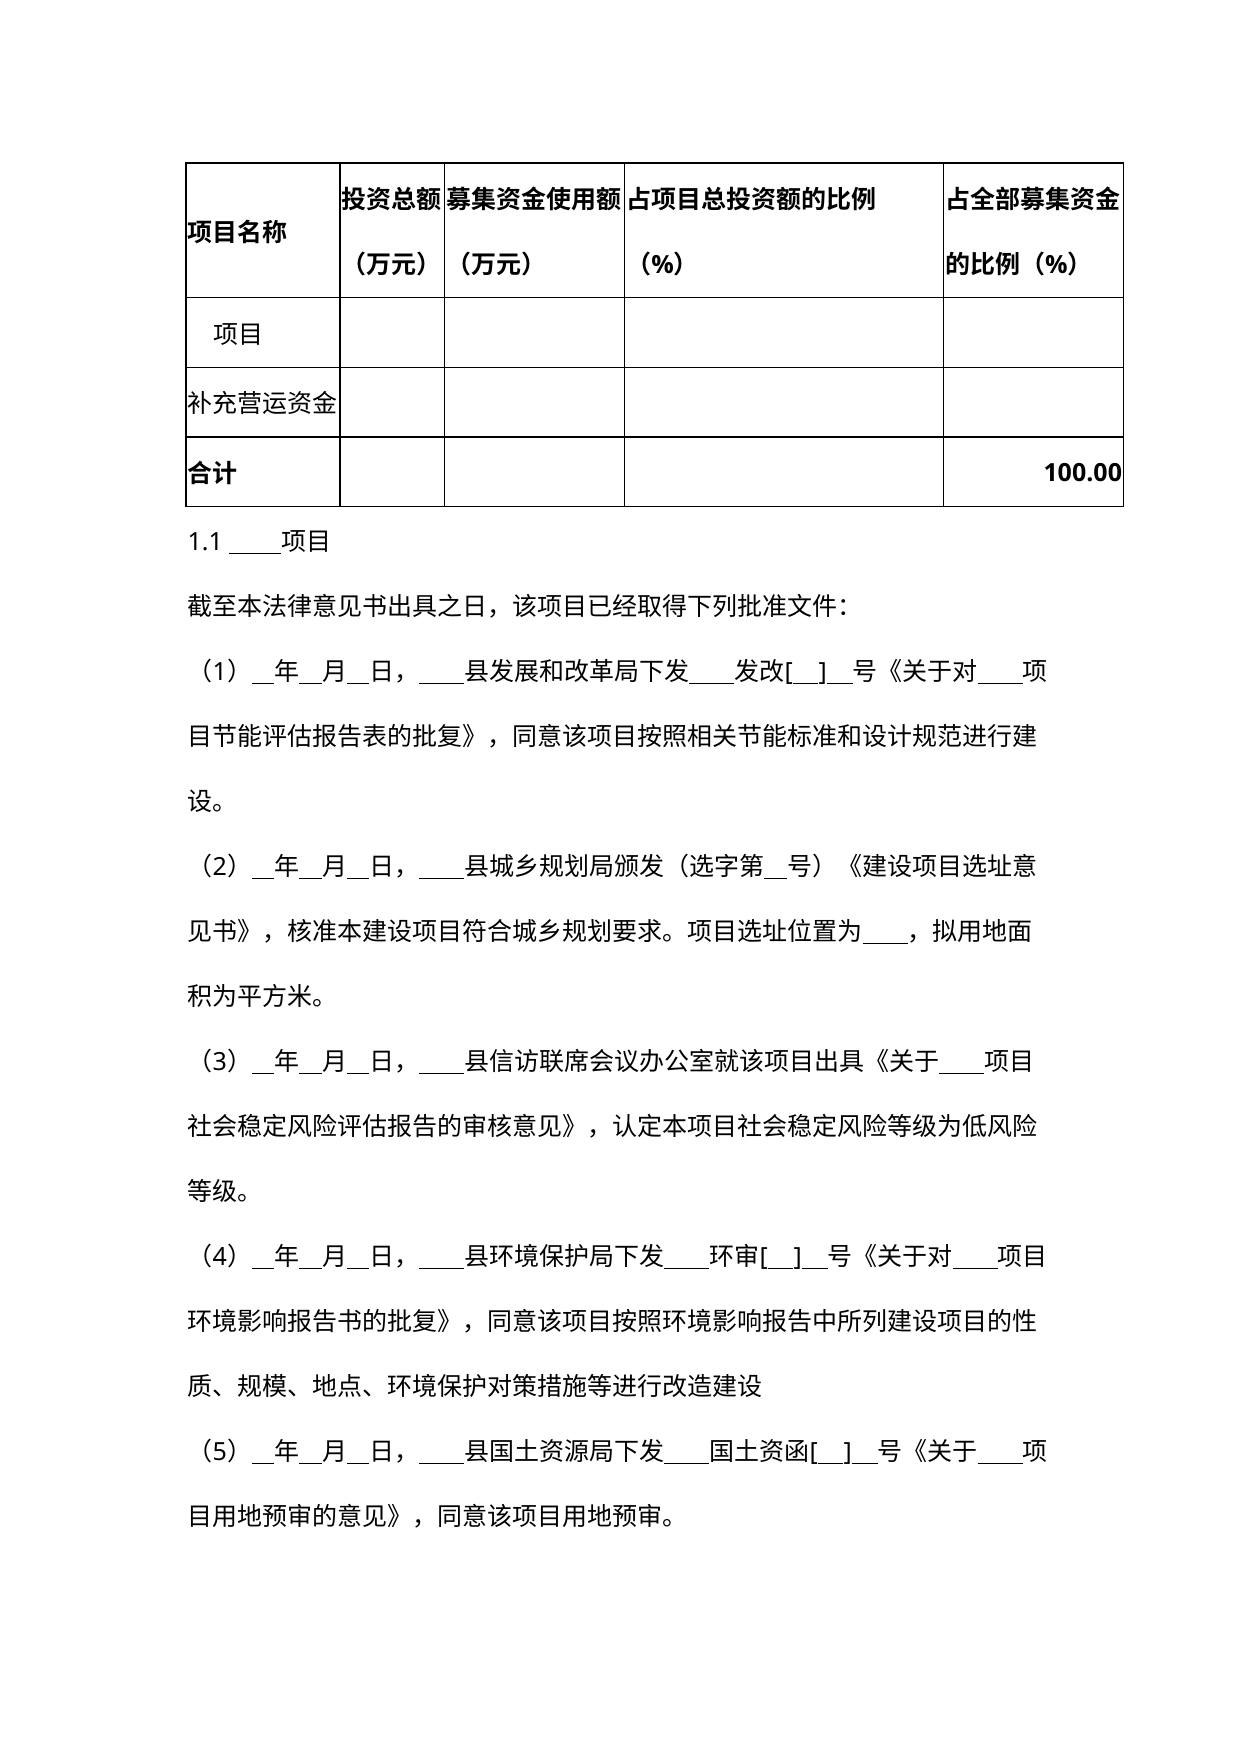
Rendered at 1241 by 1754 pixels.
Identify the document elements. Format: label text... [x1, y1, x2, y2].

table_header 占项目总投资额的比例（%） [625, 164, 943, 297]
table_cell [625, 298, 943, 366]
table_cell [445, 438, 624, 506]
table_cell 项目 [187, 298, 339, 366]
table_cell [445, 298, 624, 366]
table_cell [341, 298, 444, 366]
table_cell 补充营运资金 [187, 368, 339, 436]
table_cell [341, 438, 444, 506]
table_cell 100.00 [944, 438, 1123, 506]
table_header 投资总额 （万元） [341, 164, 444, 297]
table_cell 合计 [187, 438, 339, 506]
text 1.1 项目 [187, 507, 1053, 572]
table_cell [341, 368, 444, 436]
table_cell [944, 298, 1123, 366]
table_header 占全部募集资金 的比例（%） [944, 164, 1123, 297]
text （1） 年 月 日， 县发展和改革局下发 发改[ ] 号《关于对 项目节能评估报告表的批复》，同意该项目按照相关节能标准和设计规范进行建设。 [187, 637, 1053, 832]
text （3） 年 月 日， 县信访联席会议办公室就该项目出具《关于 项目社会稳定风险评估报告的审核意见》，认定本项目社会稳定风险等级为低风险等级。 [187, 1027, 1053, 1222]
text （5） 年 月 日， 县国土资源局下发 国土资函[ ] 号《关于 项目用地预审的意见》，同意该项目用地预审。 [187, 1417, 1053, 1547]
table_cell [625, 438, 943, 506]
table_header 募集资金使用额 （万元） [445, 164, 624, 297]
table_cell [445, 368, 624, 436]
text （4） 年 月 日， 县环境保护局下发 环审[ ] 号《关于对 项目环境影响报告书的批复》，同意该项目按照环境影响报告中所列建设项目的性质、规模、地点、环境保护对策措施等进行改造建设 [187, 1222, 1053, 1417]
text （2） 年 月 日， 县城乡规划局颁发（选字第 号）《建设项目选址意见书》，核准本建设项目符合城乡规划要求。项目选址位置为 ，拟用地面积为平方米。 [187, 832, 1053, 1027]
text 截至本法律意见书出具之日，该项目已经取得下列批准文件： [187, 572, 1053, 637]
table_header 项目名称 [187, 164, 339, 297]
table_cell [944, 368, 1123, 436]
table_cell [625, 368, 943, 436]
